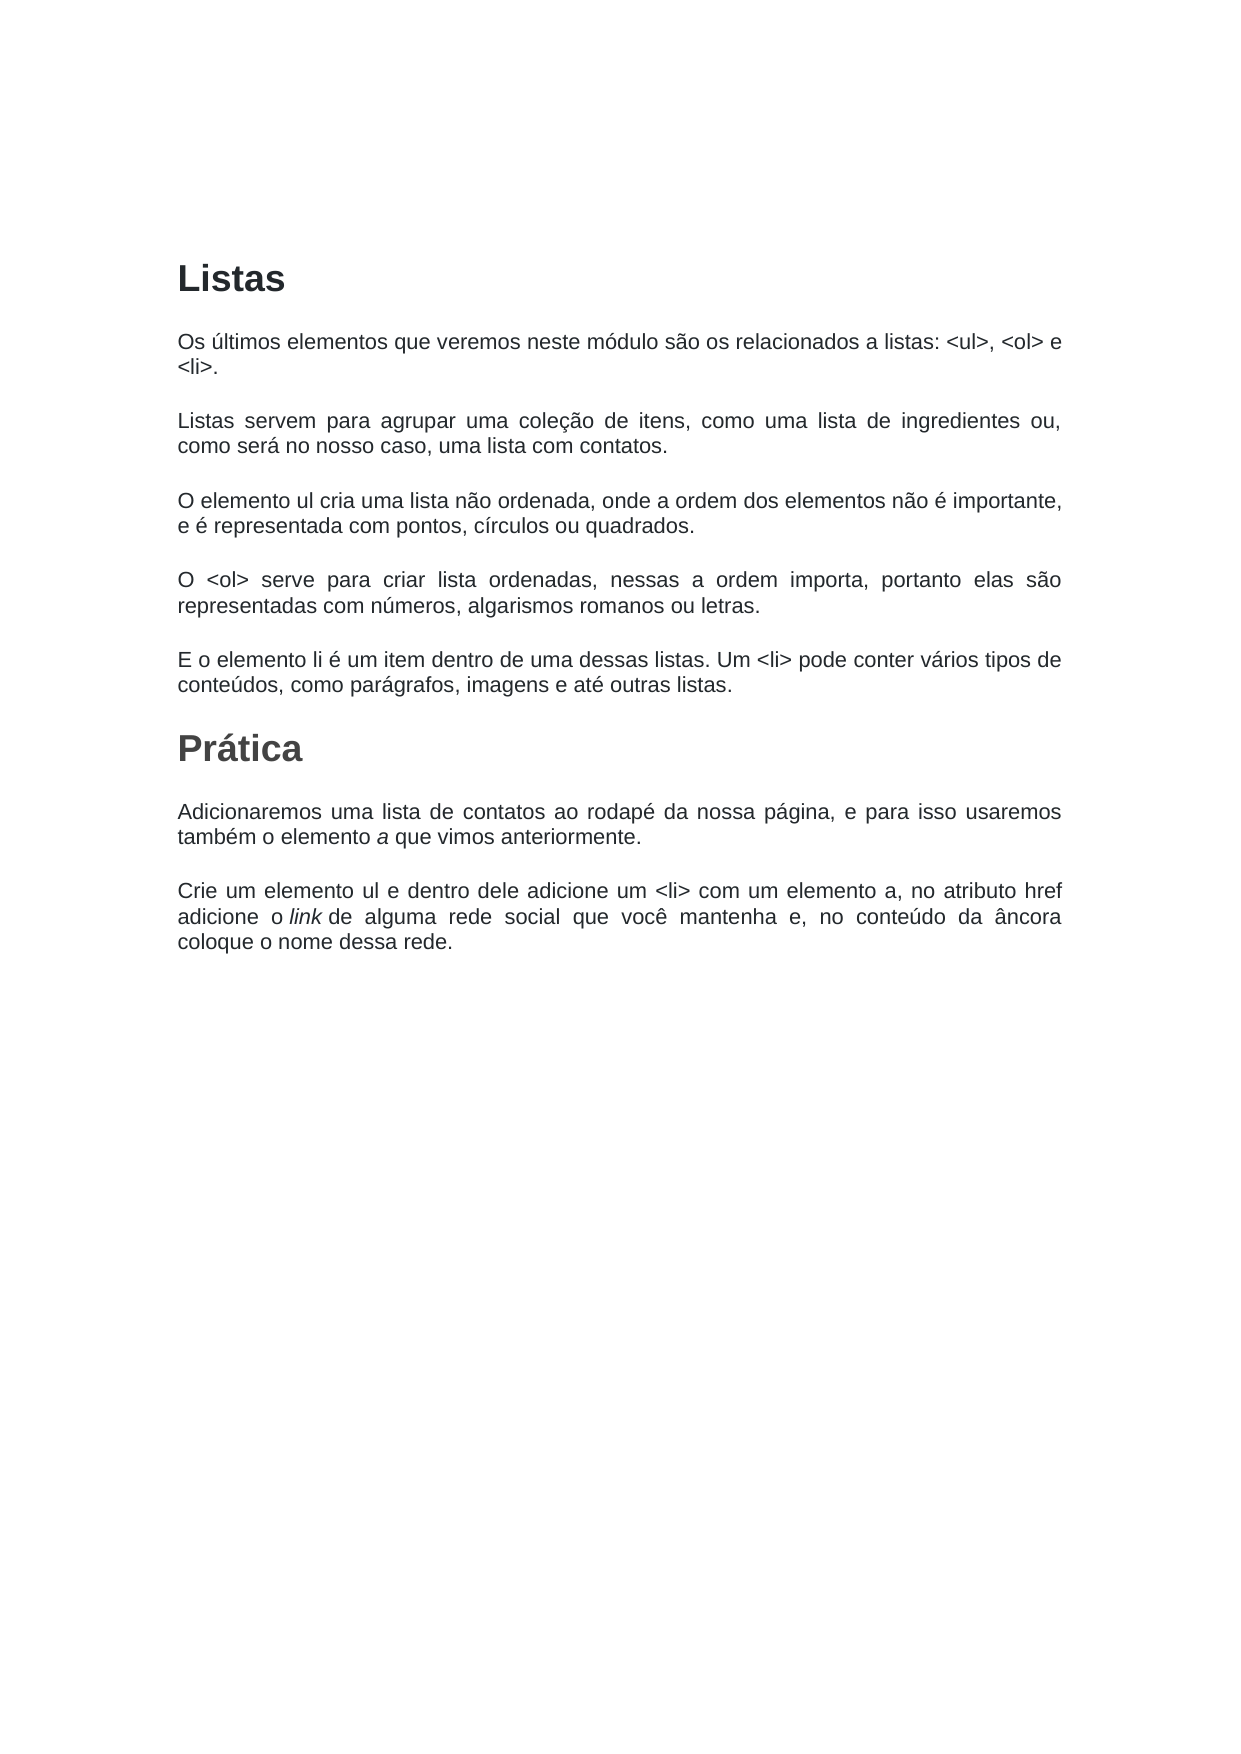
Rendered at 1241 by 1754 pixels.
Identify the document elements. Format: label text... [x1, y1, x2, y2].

text Listas servem para agrupar uma coleção de itens, como uma lista de ingredientes ou, como será no nosso caso, uma lista com contatos. [177, 408, 1063, 459]
text E o elemento li é um item dentro de uma dessas listas. Um <li> pode conter vários tipos de conteúdos, como parágrafos, imagens e até outras listas. [177, 647, 1063, 697]
text Os últimos elementos que veremos neste módulo são os relacionados a listas: <ul>, <ol> e <li>. [177, 329, 1063, 379]
text Listas [177, 256, 1063, 299]
text Prática [177, 727, 1063, 770]
text Crie um elemento ul e dentro dele adicione um <li> com um elemento a, no atributo href adicione o link de alguma rede social que você mantenha e, no conteúdo da âncora coloque o nome dessa rede. [177, 878, 1063, 954]
text O <ol> serve para criar lista ordenadas, nessas a ordem importa, portanto elas são representadas com números, algarismos romanos ou letras. [177, 567, 1063, 618]
text O elemento ul cria uma lista não ordenada, onde a ordem dos elementos não é importante, e é representada com pontos, círculos ou quadrados. [177, 488, 1063, 538]
text Adicionaremos uma lista de contatos ao rodapé da nossa página, e para isso usaremos também o elemento a que vimos anteriormente. [177, 799, 1063, 849]
